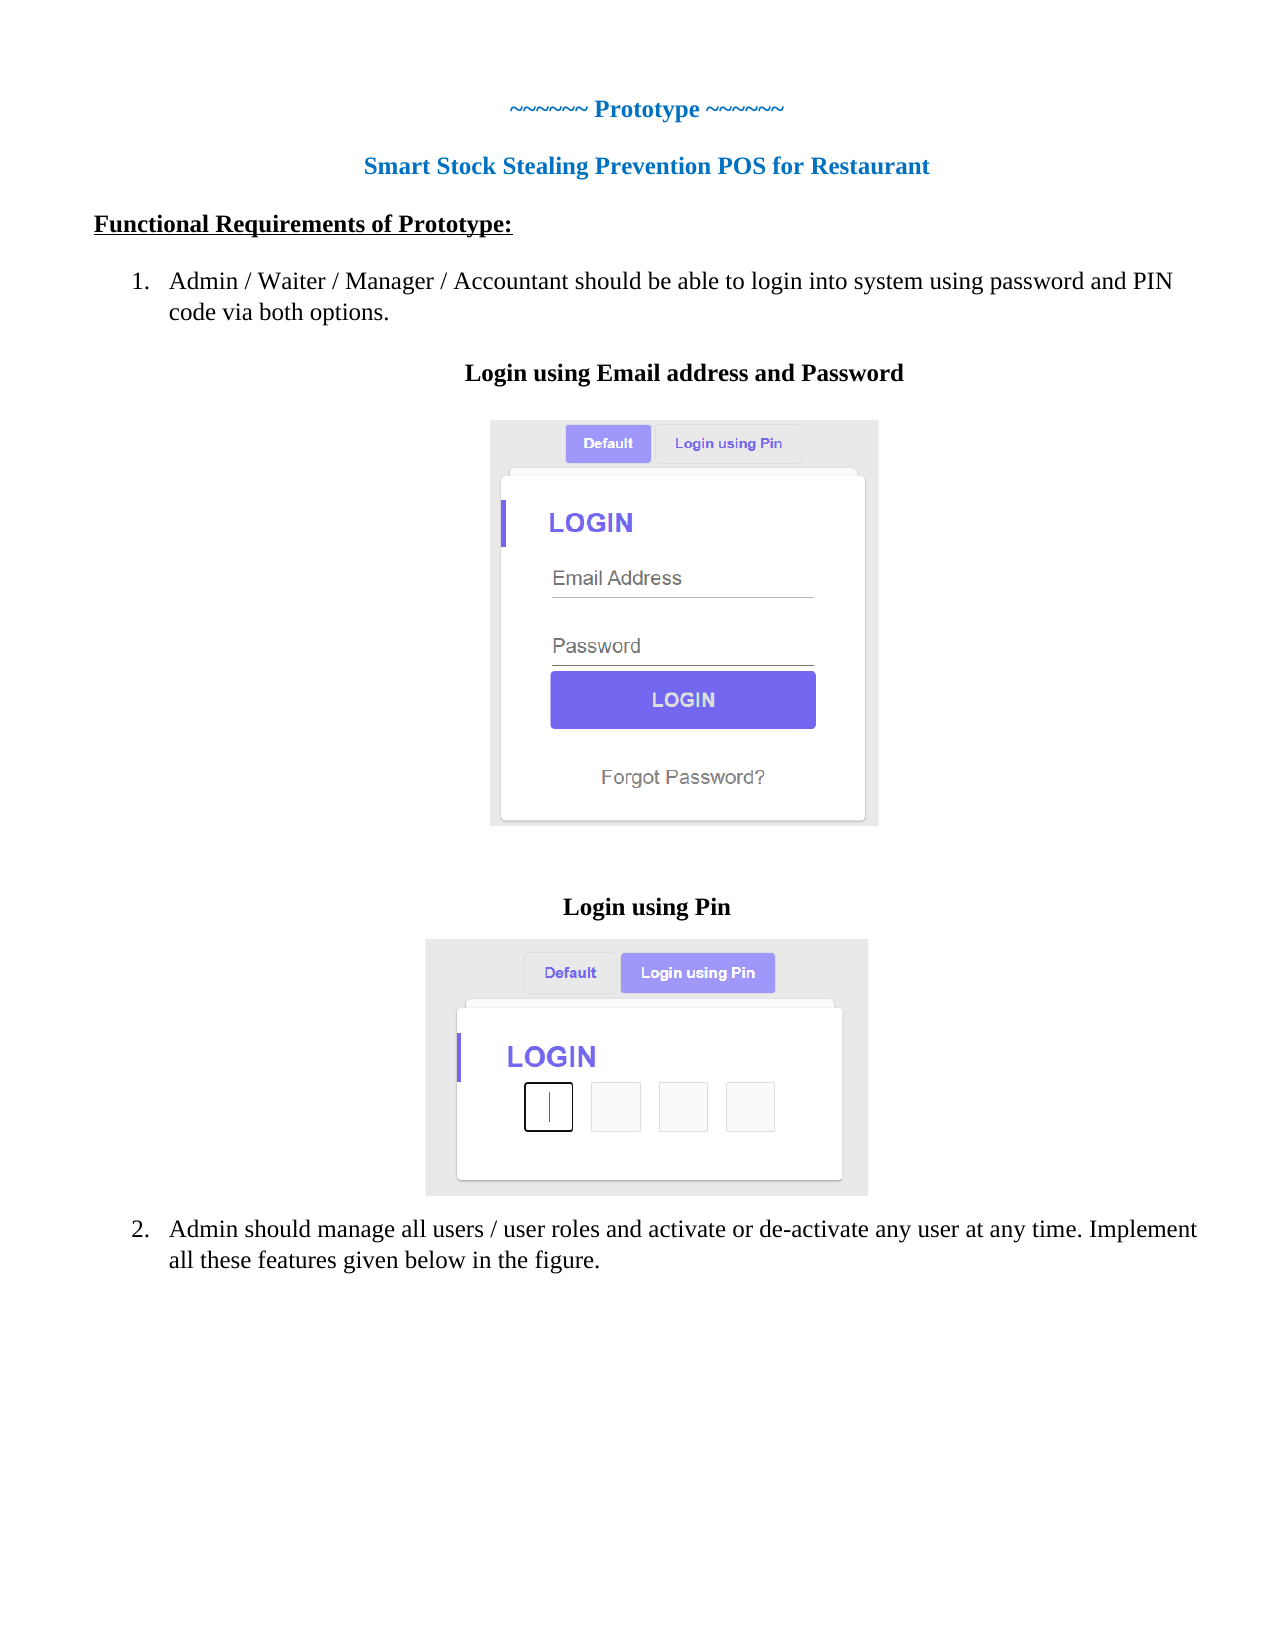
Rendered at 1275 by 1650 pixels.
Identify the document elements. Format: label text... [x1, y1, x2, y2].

list Admin should manage all users / user roles and activate or de-activate any user at any time. Implement all these features given below in the figure. [131, 1214, 1200, 1274]
picture [425, 939, 869, 1196]
text Functional Requirements of Prototype: [94, 209, 1200, 237]
picture [490, 420, 879, 826]
list Admin / Waiter / Manager / Accountant should be able to login into system using password and PIN code via both options. [131, 266, 1200, 356]
text Smart Stock Stealing Prevention POS for Restaurant [94, 151, 1200, 180]
text ~~~~~~ Prototype ~~~~~~ [94, 94, 1200, 122]
text Login using Pin [94, 892, 1200, 921]
